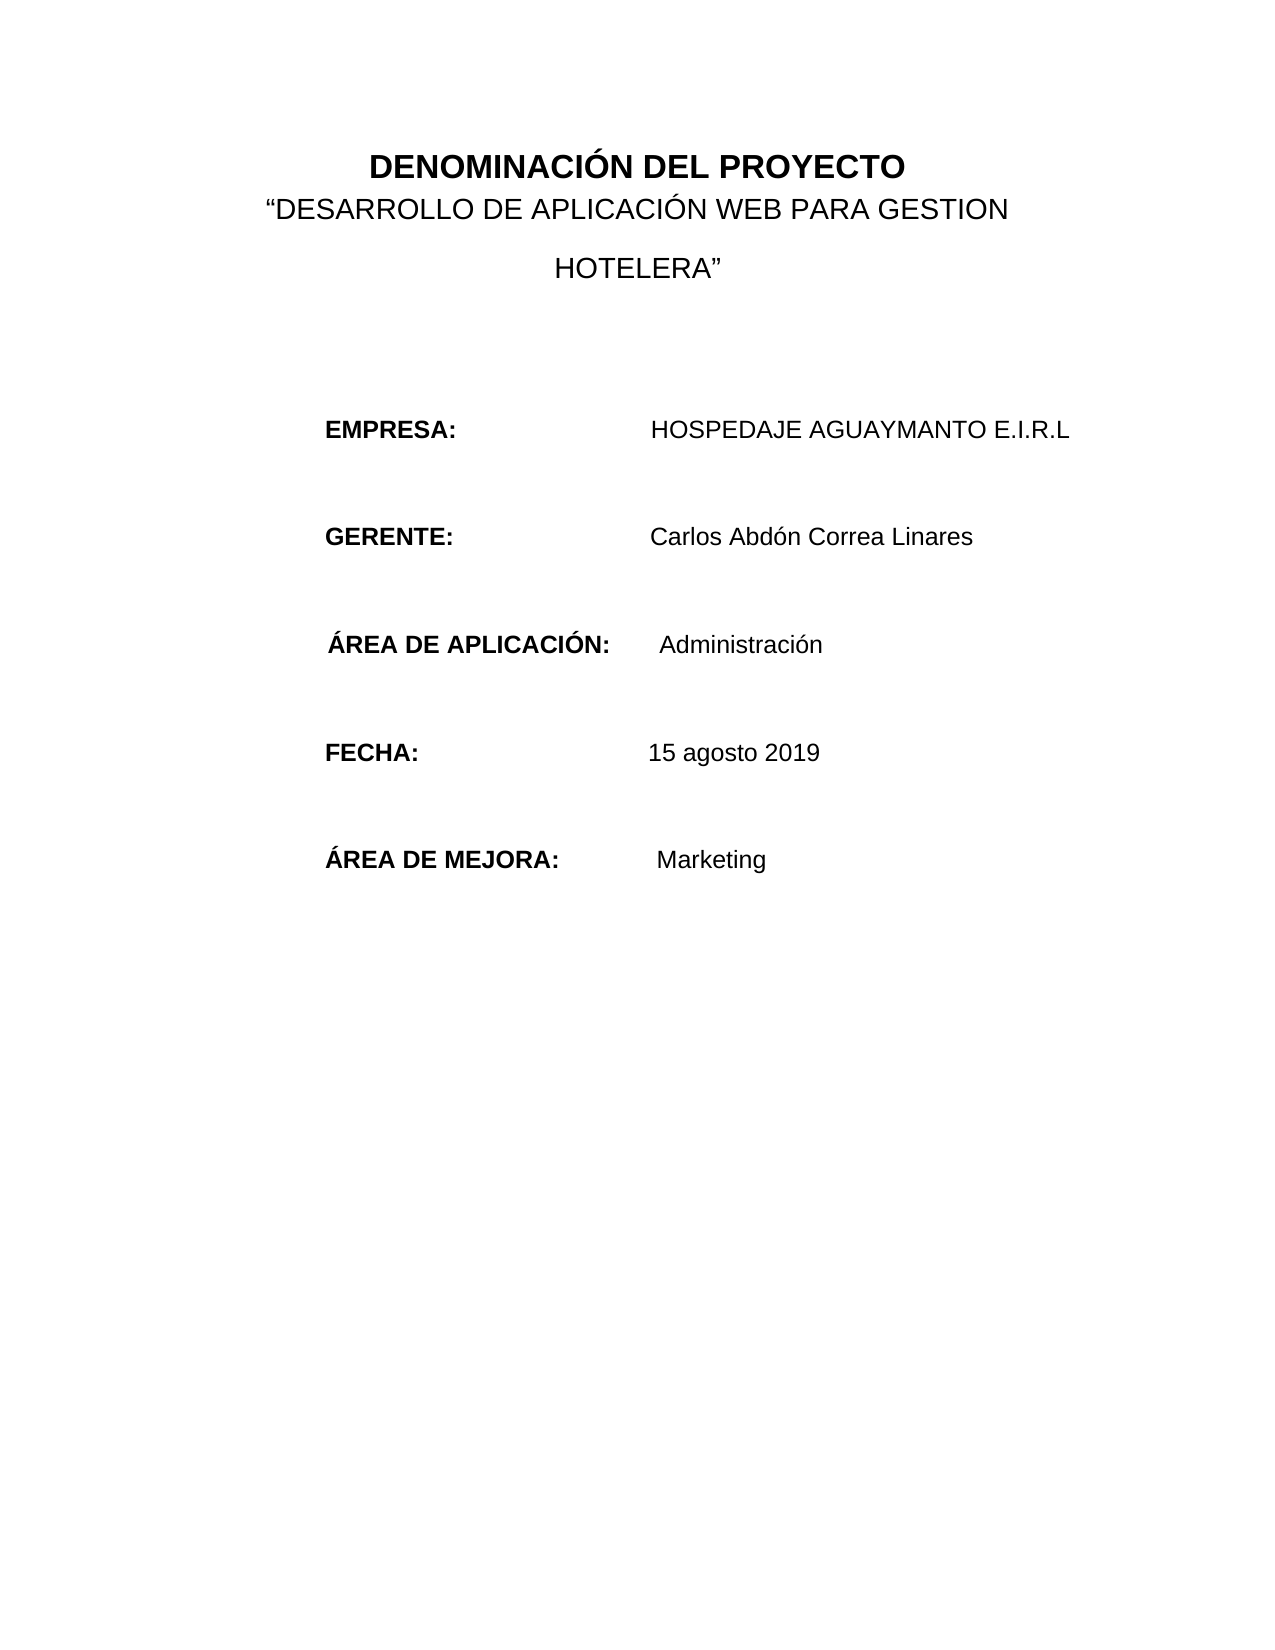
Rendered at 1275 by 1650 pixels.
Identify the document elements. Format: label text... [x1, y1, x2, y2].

text HOTELERA” [177, 251, 1098, 285]
text ÁREA DE APLICACIÓN: Administración [177, 630, 1098, 659]
text GERENTE: Carlos Abdón Correa Linares [251, 522, 1098, 551]
text FECHA: 15 agosto 2019 [251, 738, 1098, 766]
text “DESARROLLO DE APLICACIÓN WEB PARA GESTION [177, 192, 1098, 225]
subtitle DENOMINACIÓN DEL PROYECTO [177, 148, 1098, 186]
text ÁREA DE MEJORA: Marketing [251, 845, 1098, 874]
text EMPRESA: HOSPEDAJE AGUAYMANTO E.I.R.L [251, 415, 1098, 444]
